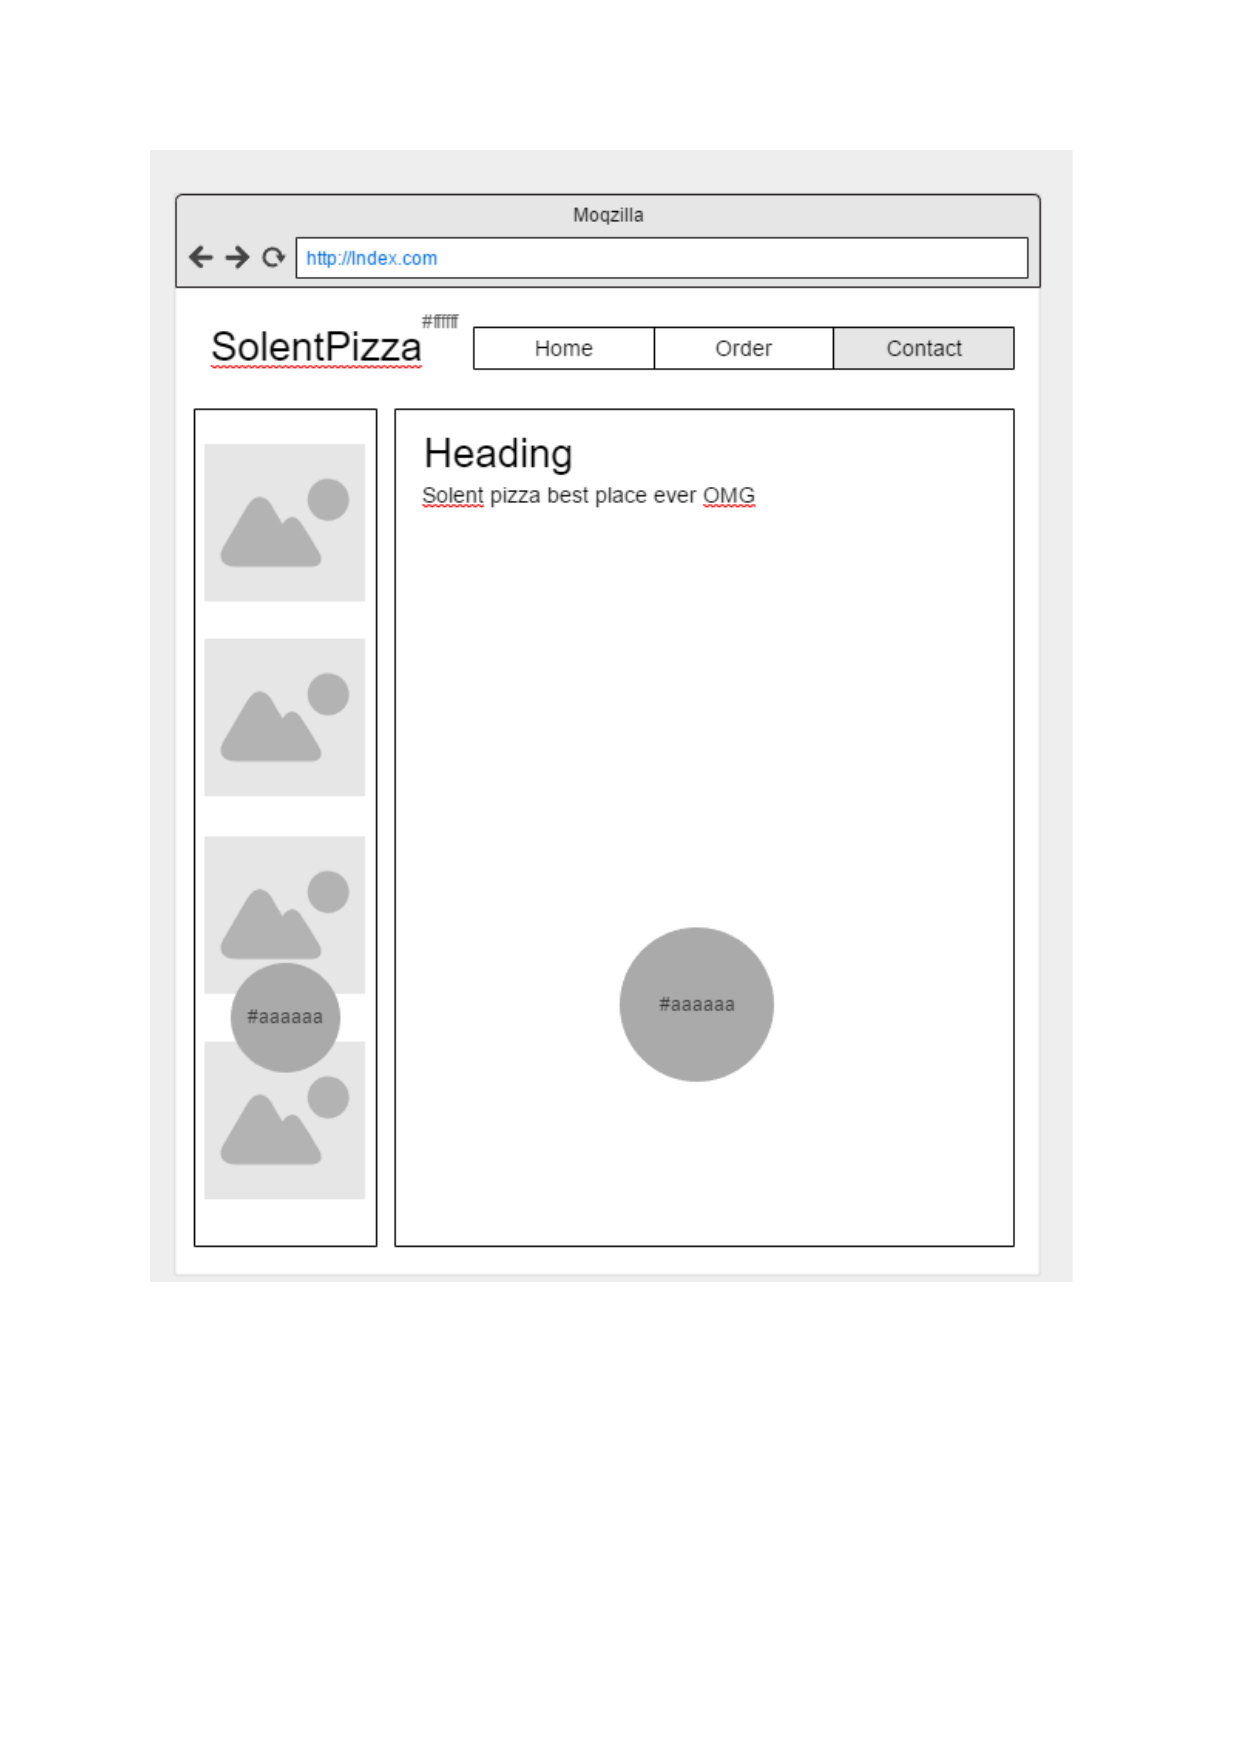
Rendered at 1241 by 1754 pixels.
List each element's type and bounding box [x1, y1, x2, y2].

picture [150, 150, 1073, 1282]
